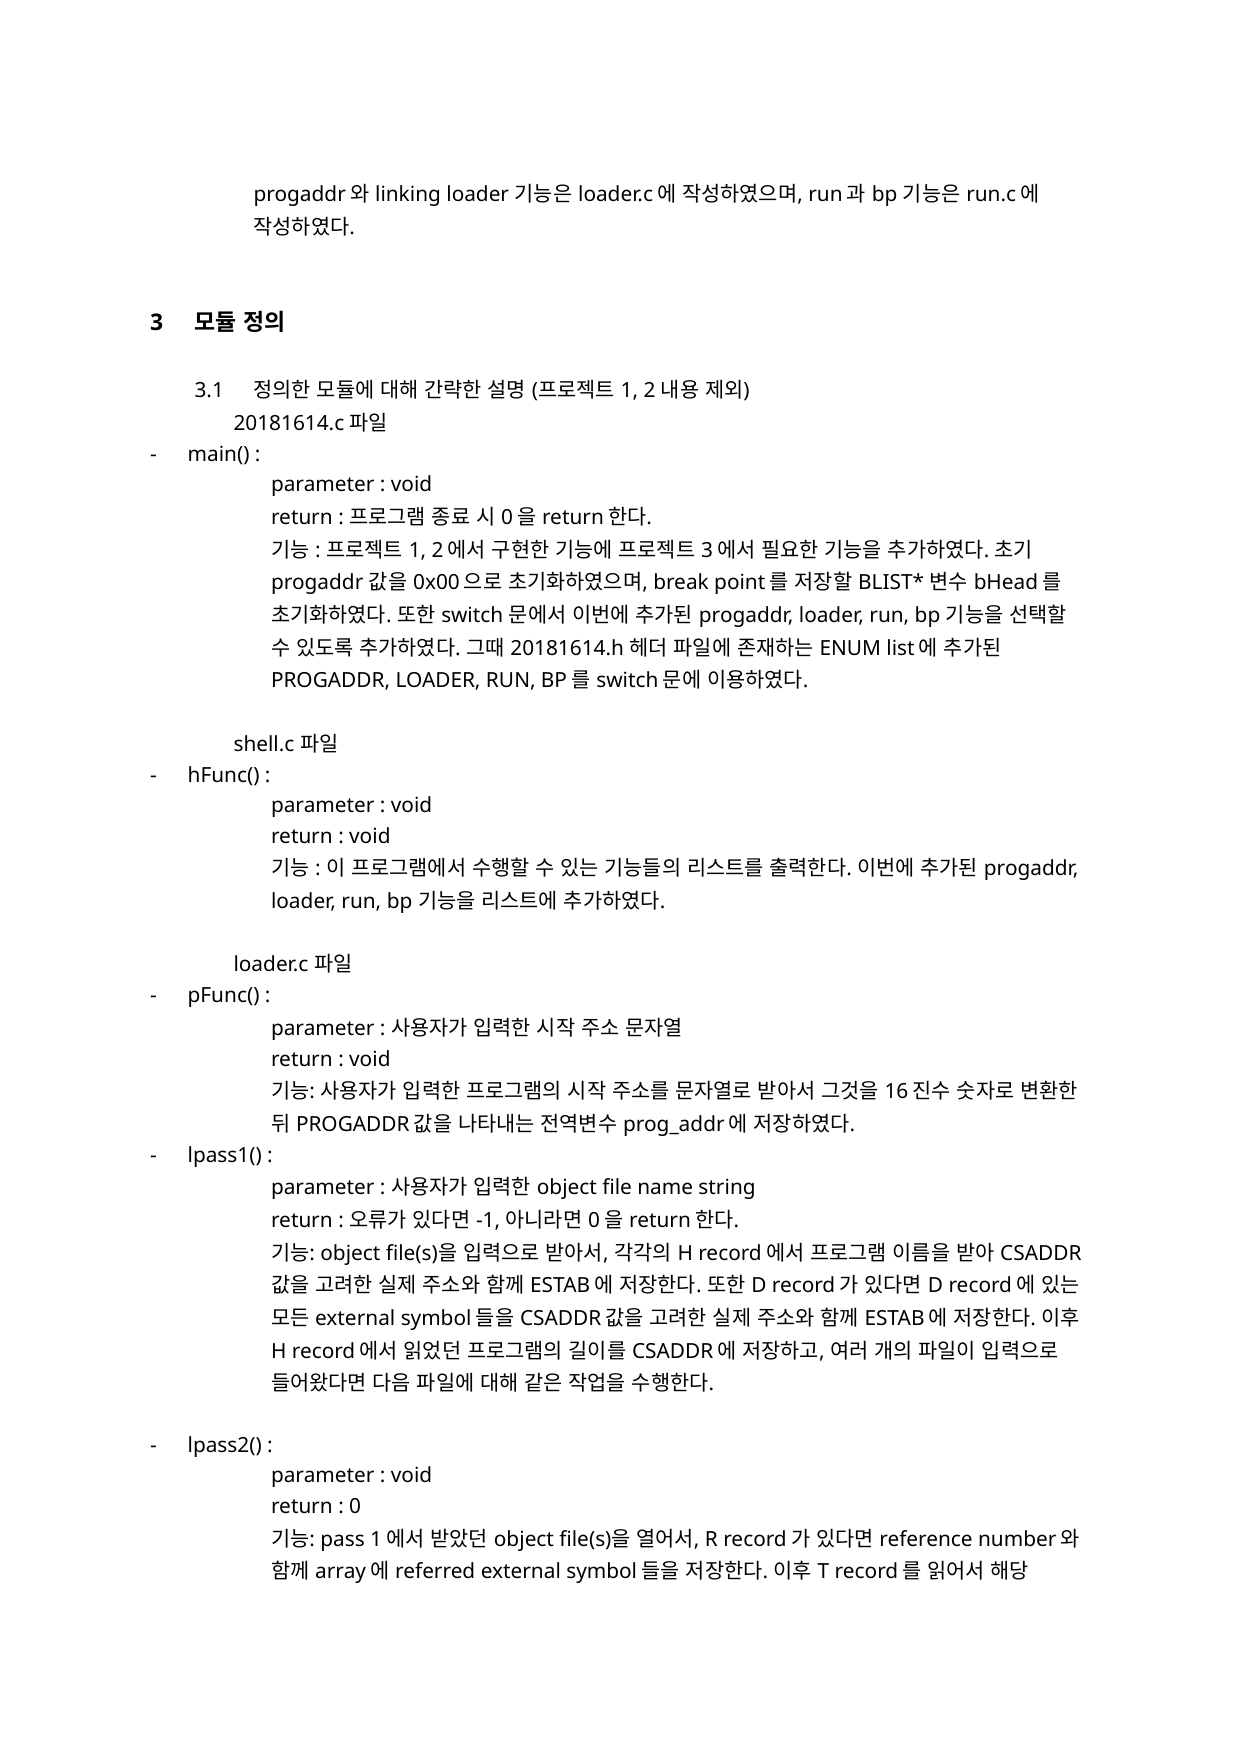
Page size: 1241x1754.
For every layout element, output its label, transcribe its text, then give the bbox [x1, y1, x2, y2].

list 모듈 정의 [150, 304, 1090, 337]
list pFunc() : [150, 980, 1090, 1009]
list 기능: 사용자가 입력한 프로그램의 시작 주소를 문자열로 받아서 그것을 16진수 숫자로 변환한 뒤 PROGADDR값을 나타내는 전역변수 prog_addr에 저장하였다. [271, 1074, 1090, 1137]
list return : 0 [271, 1491, 1090, 1520]
list lpass1() : [150, 1140, 1090, 1168]
list hFunc() : [150, 760, 1090, 788]
list parameter : void [271, 469, 1090, 498]
text 20181614.c 파일 [194, 406, 1090, 437]
text loader.c 파일 [233, 948, 1090, 978]
list return : void [271, 821, 1090, 849]
list return : 오류가 있다면 -1, 아니라면 0을 return한다. [271, 1203, 1090, 1233]
list return : 프로그램 종료 시 0을 return한다. [271, 500, 1090, 531]
list parameter : void [271, 790, 1090, 819]
list lpass2() : [150, 1430, 1090, 1458]
list 정의한 모듈에 대해 간략한 설명 (프로젝트 1, 2 내용 제외) [194, 373, 1090, 404]
list 기능 : 이 프로그램에서 수행할 수 있는 기능들의 리스트를 출력한다. 이번에 추가된 progaddr, loader, run, bp 기능을 리스트에 추가하였다. [271, 852, 1090, 915]
list return : void [271, 1044, 1090, 1072]
list main() : [150, 439, 1090, 467]
text shell.c 파일 [233, 727, 1090, 757]
list 기능: object file(s)을 입력으로 받아서, 각각의 H record에서 프로그램 이름을 받아 CSADDR값을 고려한 실제 주소와 함께 ESTAB에 저장한다. 또한 D record가 있다면 D record에 있는 모든 external symbol들을 CSADDR값을 고려한 실제 주소와 함께 ESTAB에 저장한다. 이후 H record에서 읽었던 프로그램의 길이를 CSADDR에 저장하고, 여러 개의 파일이 입력으로 들어왔다면 다음 파일에 대해 같은 작업을 수행한다. [271, 1236, 1090, 1397]
list parameter : 사용자가 입력한 시작 주소 문자열 [271, 1011, 1090, 1041]
list progaddr와 linking loader 기능은 loader.c에 작성하였으며, run과 bp 기능은 run.c에 작성하였다. [253, 177, 1090, 240]
list parameter : 사용자가 입력한 object file name string [271, 1170, 1090, 1201]
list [271, 1522, 1090, 1585]
list 기능 : 프로젝트 1, 2에서 구현한 기능에 프로젝트 3에서 필요한 기능을 추가하였다. 초기 progaddr 값을 0x00으로 초기화하였으며, break point를 저장할 BLIST* 변수 bHead를 초기화하였다. 또한 switch 문에서 이번에 추가된 progaddr, loader, run, bp 기능을 선택할 수 있도록 추가하였다. 그때 20181614.h 헤더 파일에 존재하는 ENUM list에 추가된 PROGADDR, LOADER, RUN, BP를 switch문에 이용하였다. [271, 533, 1090, 694]
list parameter : void [271, 1461, 1090, 1489]
